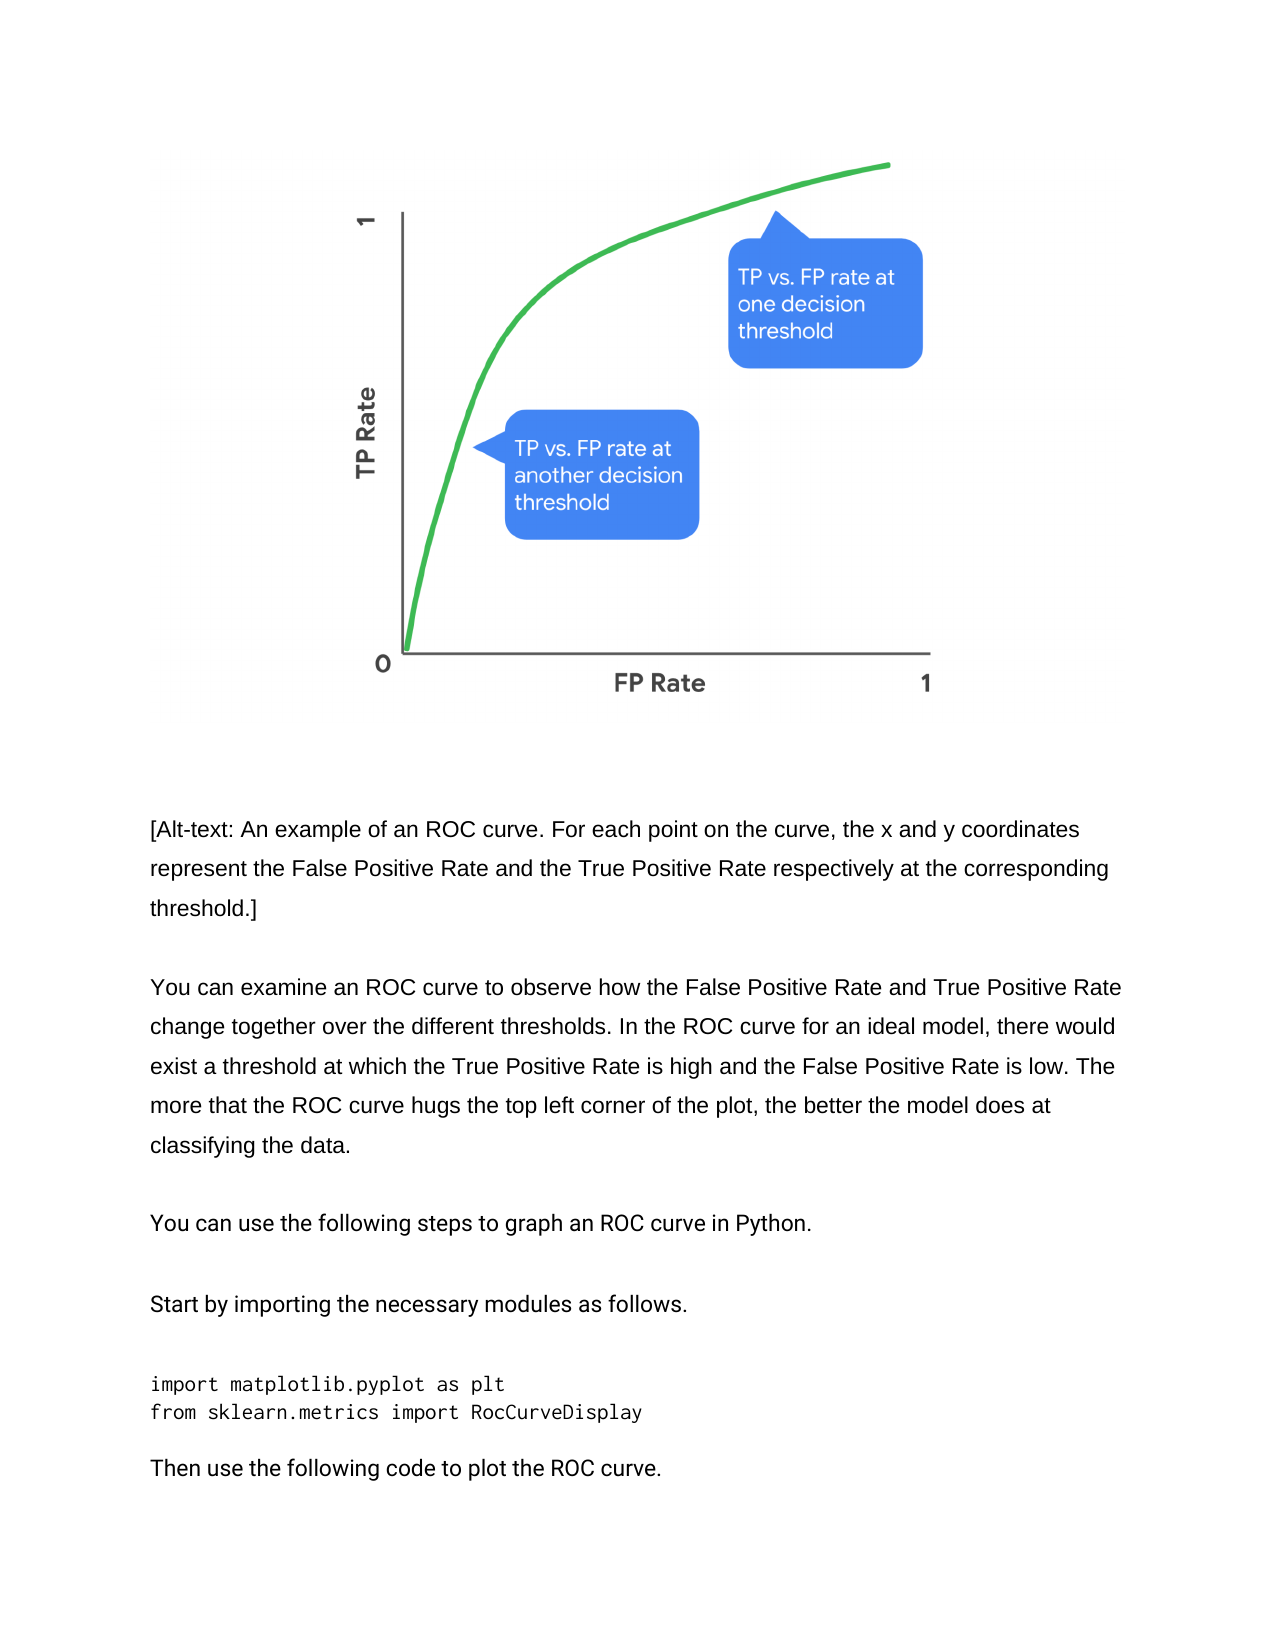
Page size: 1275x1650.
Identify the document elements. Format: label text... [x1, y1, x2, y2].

text You can use the following steps to graph an ROC curve in Python. [150, 1211, 1125, 1237]
text import matplotlib.pyplot as plt [150, 1372, 1125, 1396]
text You can examine an ROC curve to observe how the False Positive Rate and True Positive Rate change together over the different thresholds. In the ROC curve for an ideal model, there would exist a threshold at which the True Positive Rate is high and the False Positive Rate is low. The more that the ROC curve hugs the top left corner of the plot, the better the model does at classifying the data. [150, 974, 1125, 1158]
text Start by importing the necessary modules as follows. [150, 1291, 1125, 1318]
text Then use the following code to plot the ROC curve. [150, 1455, 1125, 1482]
text from sklearn.metrics import RocCurveDisplay [150, 1399, 1125, 1423]
text [Alt-text: An example of an ROC curve. For each point on the curve, the x and y coordinates represent the False Positive Rate and the True Positive Rate respectively at the corresponding threshold.] [150, 816, 1125, 921]
picture [150, 150, 1125, 723]
